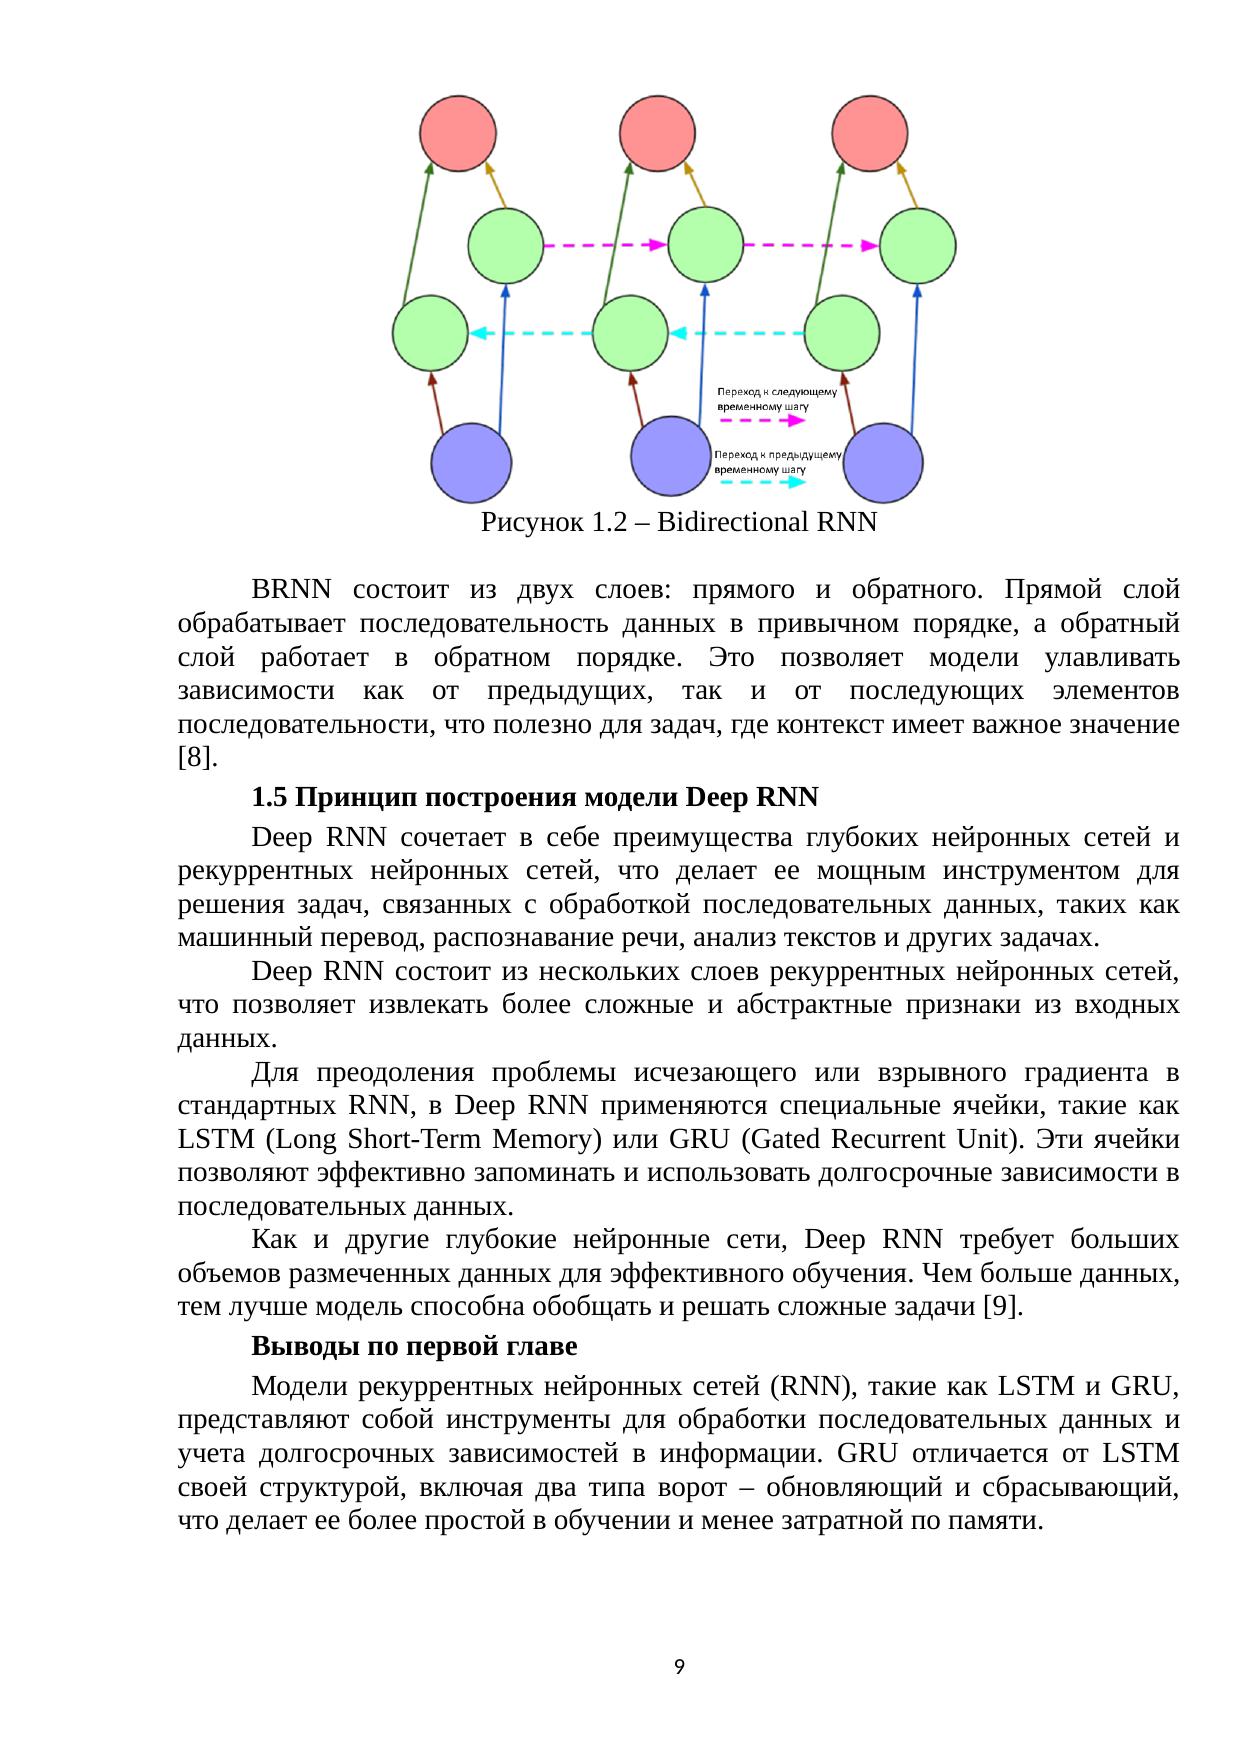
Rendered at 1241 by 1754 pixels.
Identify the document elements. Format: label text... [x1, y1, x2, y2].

text BRNN состоит из двух слоев: прямого и обратного. Прямой слой обрабатывает последовательность данных в привычном порядке, а обратный слой работает в обратном порядке. Это позволяет модели улавливать зависимости как от предыдущих, так и от последующих элементов последовательности, что полезно для задач, где контекст имеет важное значение [8]. [177, 572, 1181, 773]
text Deep RNN состоит из нескольких слоев рекуррентных нейронных сетей, что позволяет извлекать более сложные и абстрактные признаки из входных данных. [177, 953, 1181, 1054]
text Для преодоления проблемы исчезающего или взрывного градиента в стандартных RNN, в Deep RNN применяются специальные ячейки, такие как LSTM (Long Short-Term Memory) или GRU (Gated Recurrent Unit). Эти ячейки позволяют эффективно запоминать и использовать долгосрочные зависимости в последовательных данных. [177, 1054, 1181, 1221]
text Рисунок 1.2 – Bidirectional RNN [177, 504, 1181, 538]
text Как и другие глубокие нейронные сети, Deep RNN требует больших объемов размеченных данных для эффективного обучения. Чем больше данных, тем лучше модель способна обобщать и решать сложные задачи [9]. [177, 1221, 1181, 1322]
text Deep RNN сочетает в себе преимущества глубоких нейронных сетей и рекуррентных нейронных сетей, что делает ее мощным инструментом для решения задач, связанных с обработкой последовательных данных, таких как машинный перевод, распознавание речи, анализ текстов и других задачах. [177, 819, 1181, 953]
text Модели рекуррентных нейронных сетей (RNN), такие как LSTM и GRU, представляют собой инструменты для обработки последовательных данных и учета долгосрочных зависимостей в информации. GRU отличается от LSTM своей структурой, включая два типа ворот – обновляющий и сбрасывающий, что делает ее более простой в обучении и менее затратной по памяти. [177, 1368, 1181, 1536]
picture [374, 88, 984, 505]
text 1.5 Принцип построения модели Deep RNN [177, 779, 1181, 813]
text Выводы по первой главе [177, 1328, 1181, 1362]
